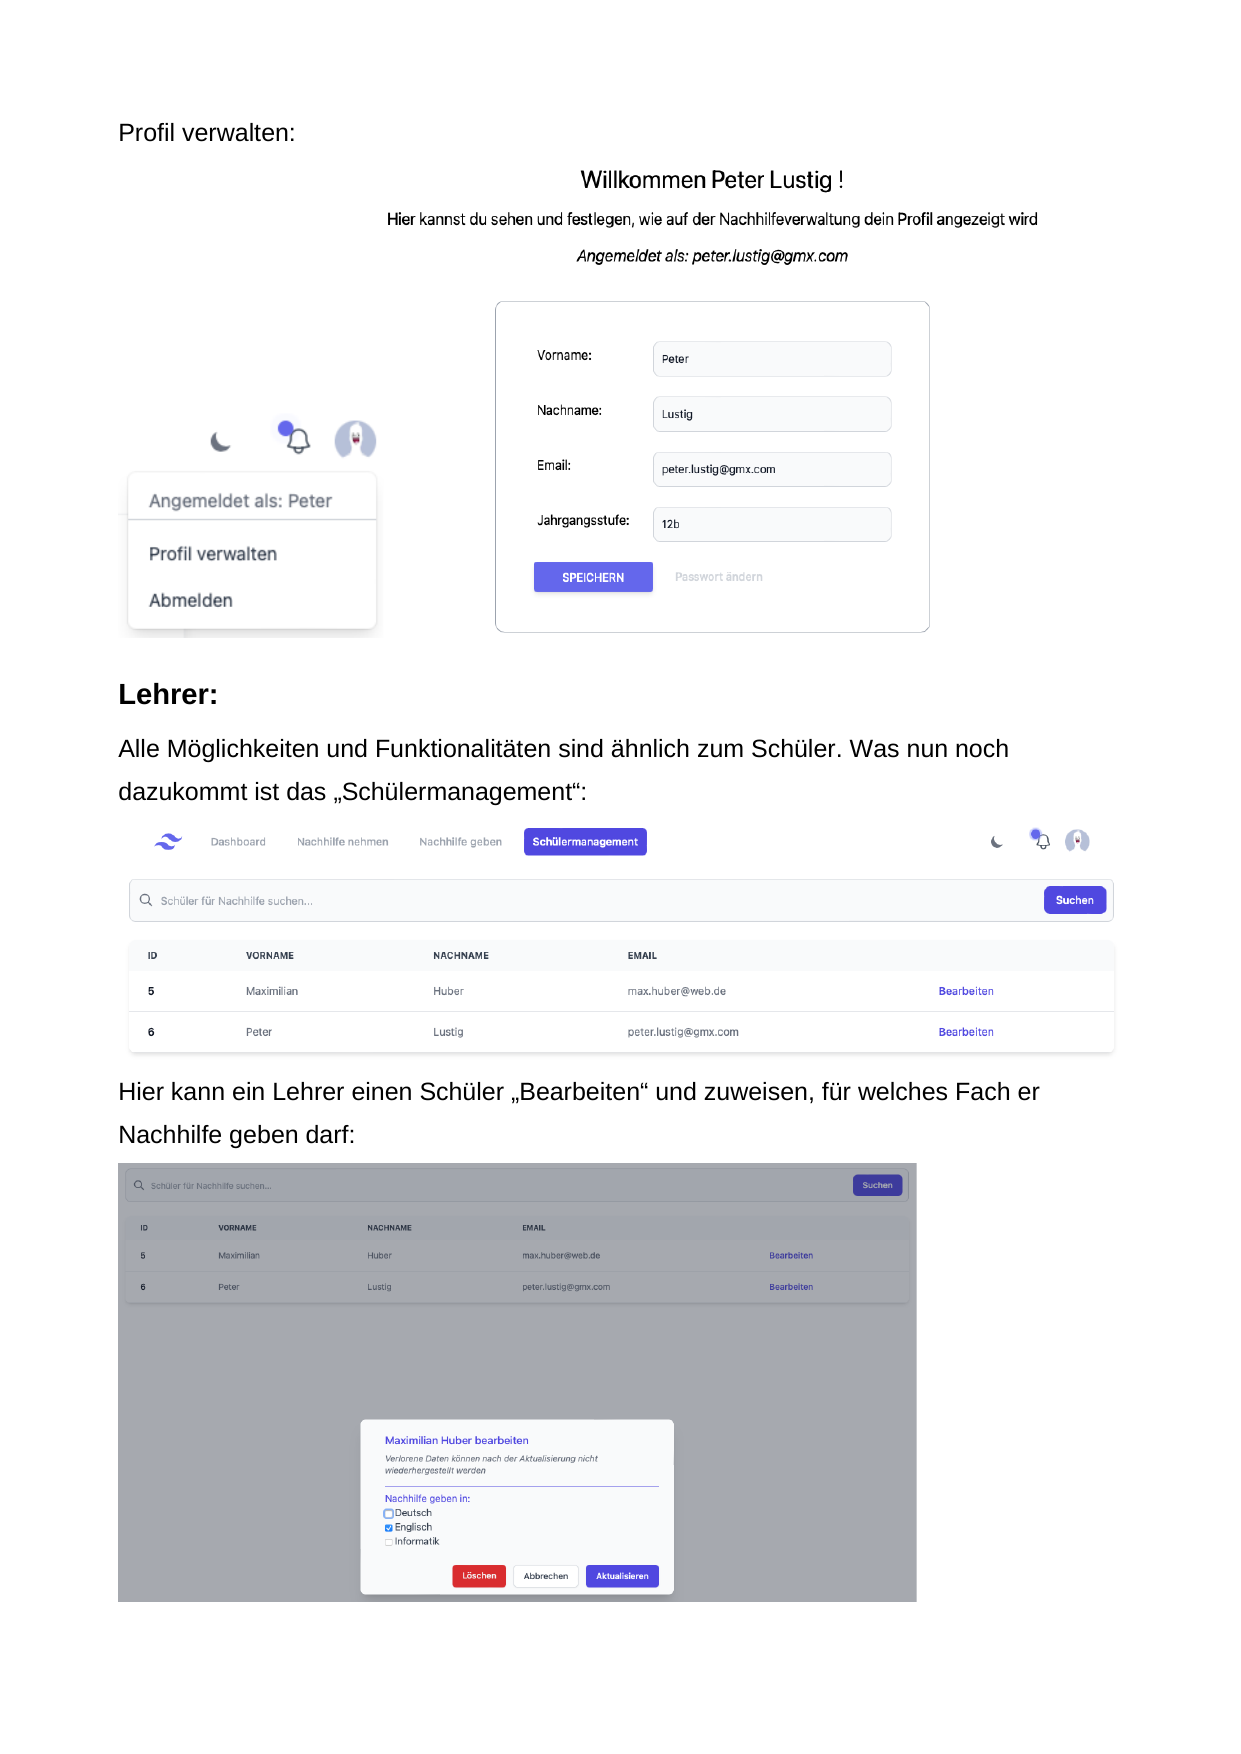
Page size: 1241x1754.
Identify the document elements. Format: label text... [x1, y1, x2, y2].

text Profil verwalten: [118, 118, 1122, 147]
text Hier kann ein Lehrer einen Schüler „Bearbeiten“ und zuweisen, für welches Fach er Nachhilfe geben darf: [118, 1077, 1122, 1149]
picture [118, 820, 1123, 1063]
subtitle Lehrer: [118, 677, 1122, 711]
text Alle Möglichkeiten und Funktionalitäten sind ähnlich zum Schüler. Was nun noch dazukommt ist das „Schülermanagement“: [118, 734, 1122, 806]
picture [118, 161, 1043, 638]
picture [118, 1163, 917, 1602]
